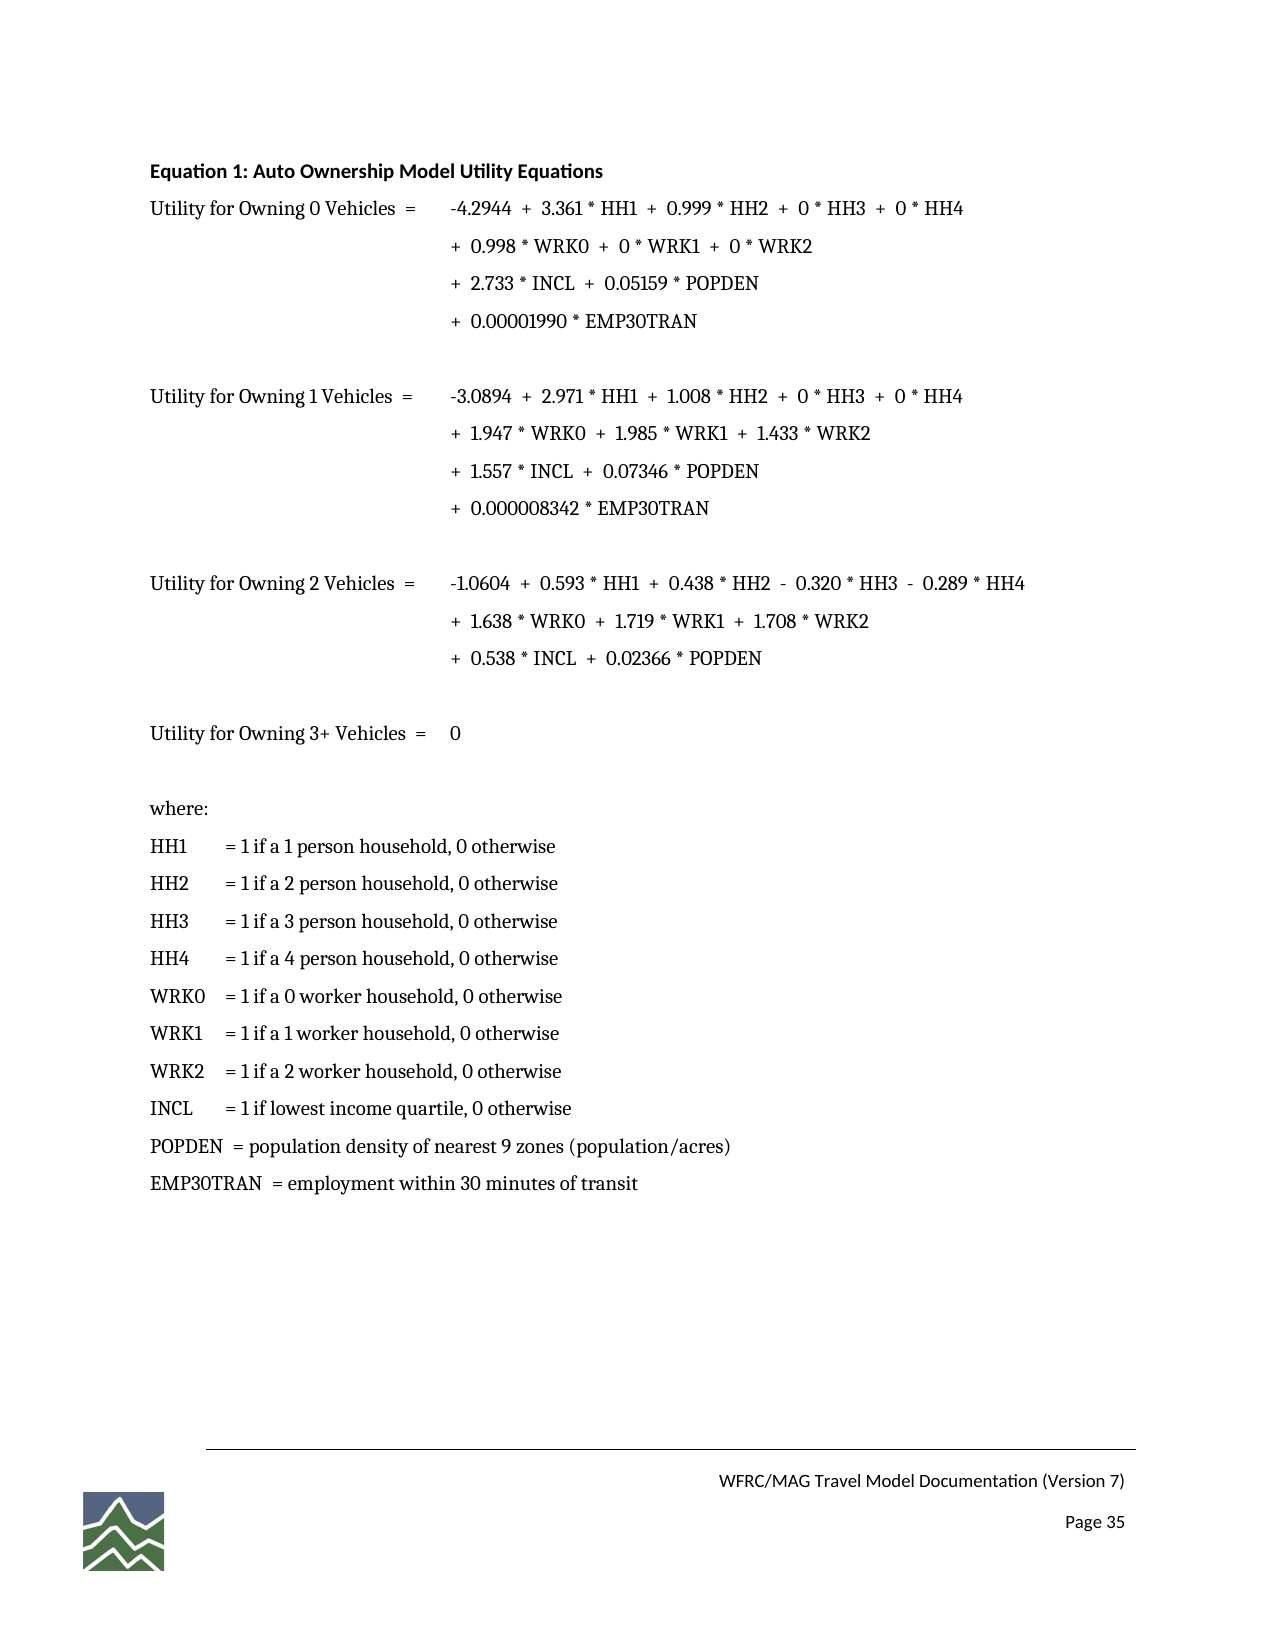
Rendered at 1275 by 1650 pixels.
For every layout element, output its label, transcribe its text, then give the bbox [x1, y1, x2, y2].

text Utility for Owning 3+ Vehicles = 0 [150, 721, 1125, 746]
text HH4 = 1 if a 4 person household, 0 otherwise [150, 946, 1125, 971]
text POPDEN = population density of nearest 9 zones (population/acres) [150, 1133, 1125, 1158]
text WRK0 = 1 if a 0 worker household, 0 otherwise [150, 983, 1125, 1008]
text HH3 = 1 if a 3 person household, 0 otherwise [150, 908, 1125, 933]
text WRK2 = 1 if a 2 worker household, 0 otherwise [150, 1058, 1125, 1083]
text + 1.557 * INCL + 0.07346 * POPDEN [375, 458, 1125, 483]
text + 0.538 * INCL + 0.02366 * POPDEN [375, 646, 1125, 671]
text Utility for Owning 2 Vehicles = -1.0604 + 0.593 * HH1 + 0.438 * HH2 - 0.320 * HH3 - 0.289 * HH4 [150, 571, 1125, 596]
text Equation 1: Auto Ownership Model Utility Equations [150, 154, 1125, 183]
text Utility for Owning 1 Vehicles = -3.0894 + 2.971 * HH1 + 1.008 * HH2 + 0 * HH3 + 0 * HH4 [150, 383, 1125, 408]
text + 0.998 * WRK0 + 0 * WRK1 + 0 * WRK2 [375, 233, 1125, 258]
text WRK1 = 1 if a 1 worker household, 0 otherwise [150, 1021, 1125, 1046]
text where: [150, 796, 1125, 821]
text HH1 = 1 if a 1 person household, 0 otherwise [150, 833, 1125, 858]
picture [82, 1492, 165, 1571]
text EMP30TRAN = employment within 30 minutes of transit [150, 1171, 1125, 1196]
text + 0.00001990 * EMP30TRAN [375, 308, 1125, 333]
text Utility for Owning 0 Vehicles = -4.2944 + 3.361 * HH1 + 0.999 * HH2 + 0 * HH3 + 0 * HH4 [150, 196, 1125, 221]
text INCL = 1 if lowest income quartile, 0 otherwise [150, 1096, 1125, 1121]
text + 0.000008342 * EMP30TRAN [375, 496, 1125, 521]
text HH2 = 1 if a 2 person household, 0 otherwise [150, 871, 1125, 896]
text + 1.947 * WRK0 + 1.985 * WRK1 + 1.433 * WRK2 [375, 421, 1125, 446]
text + 2.733 * INCL + 0.05159 * POPDEN [375, 271, 1125, 296]
text + 1.638 * WRK0 + 1.719 * WRK1 + 1.708 * WRK2 [375, 608, 1125, 633]
